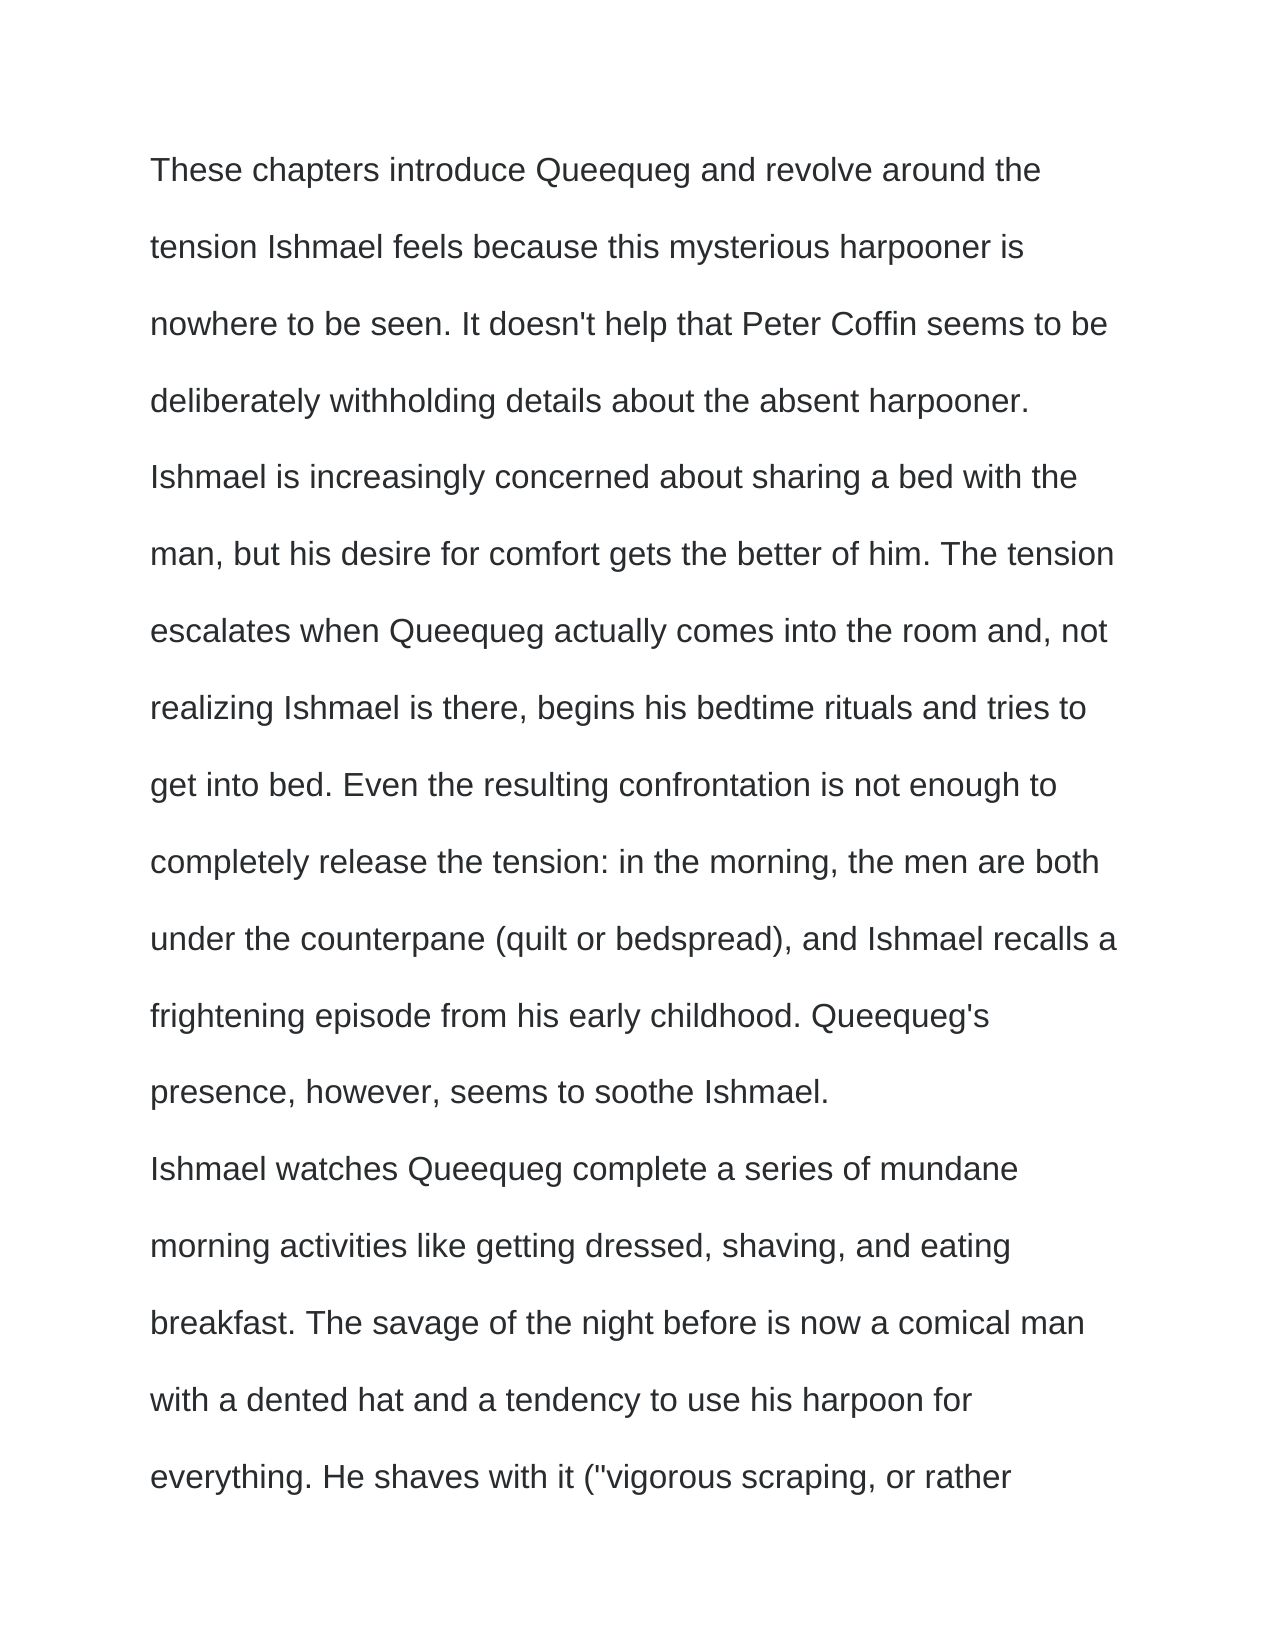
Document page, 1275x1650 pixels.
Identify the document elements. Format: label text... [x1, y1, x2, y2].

text These chapters introduce Queequeg and revolve around the tension Ishmael feels because this mysterious harpooner is nowhere to be seen. It doesn't help that Peter Coffin seems to be deliberately withholding details about the absent harpooner. Ishmael is increasingly concerned about sharing a bed with the man, but his desire for comfort gets the better of him. The tension escalates when Queequeg actually comes into the room and, not realizing Ishmael is there, begins his bedtime rituals and tries to get into bed. Even the resulting confrontation is not enough to completely release the tension: in the morning, the men are both under the counterpane (quilt or bedspread), and Ishmael recalls a frightening episode from his early childhood. Queequeg's presence, however, seems to soothe Ishmael. [150, 150, 1125, 1111]
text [150, 1149, 1125, 1495]
